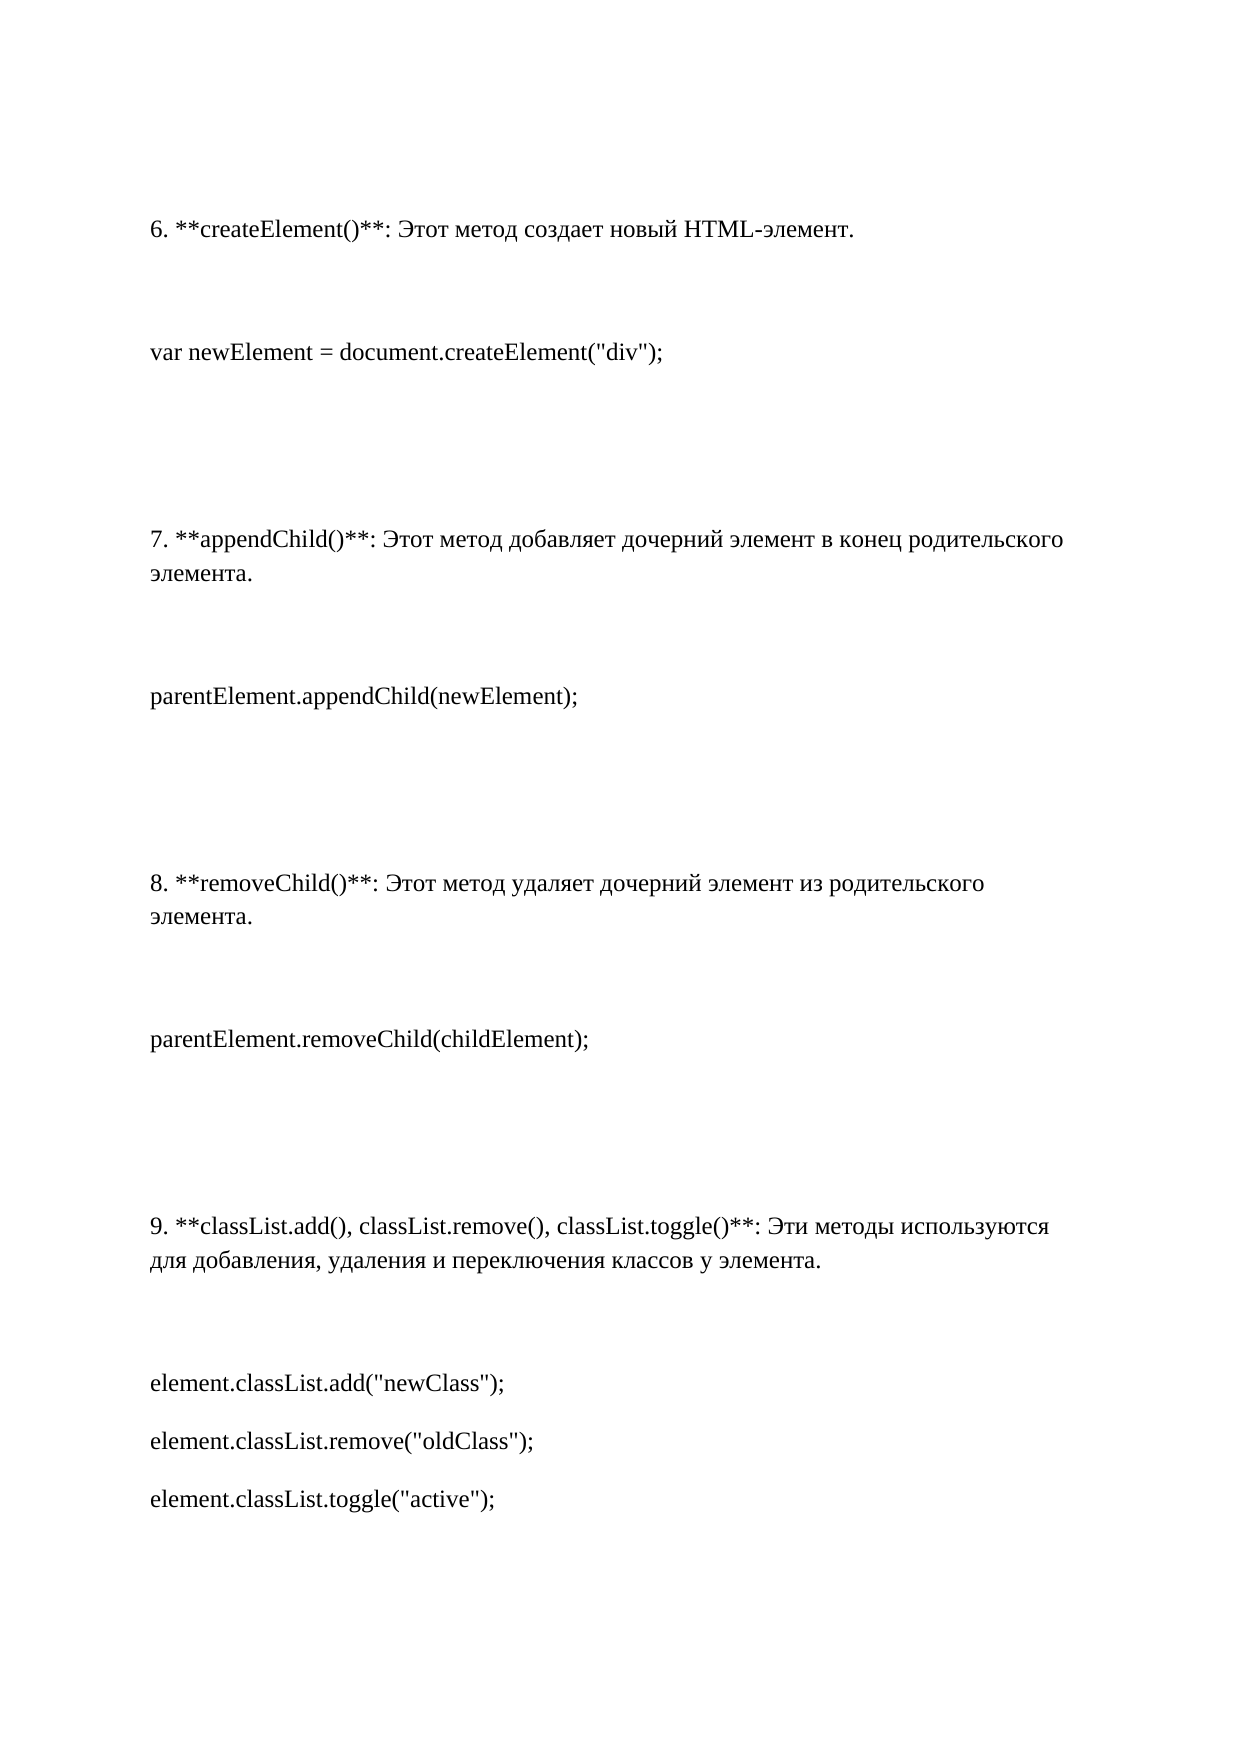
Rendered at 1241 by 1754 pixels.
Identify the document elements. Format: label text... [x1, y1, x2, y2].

text var newElement = document.createElement("div"); [150, 337, 1090, 366]
text element.classList.toggle("active"); [150, 1484, 1090, 1513]
text 9. **classList.add(), classList.remove(), classList.toggle()**: Эти методы используются для добавления, удаления и переключения классов у элемента. [150, 1211, 1090, 1273]
text parentElement.removeChild(childElement); [150, 1024, 1090, 1053]
text 6. **createElement()**: Этот метод создает новый HTML-элемент. [150, 214, 1090, 243]
text 8. **removeChild()**: Этот метод удаляет дочерний элемент из родительского элемента. [150, 868, 1090, 930]
text element.classList.remove("oldClass"); [150, 1426, 1090, 1455]
text 7. **appendChild()**: Этот метод добавляет дочерний элемент в конец родительского элемента. [150, 524, 1090, 587]
text parentElement.appendChild(newElement); [150, 681, 1090, 709]
text element.classList.add("newClass"); [150, 1368, 1090, 1396]
